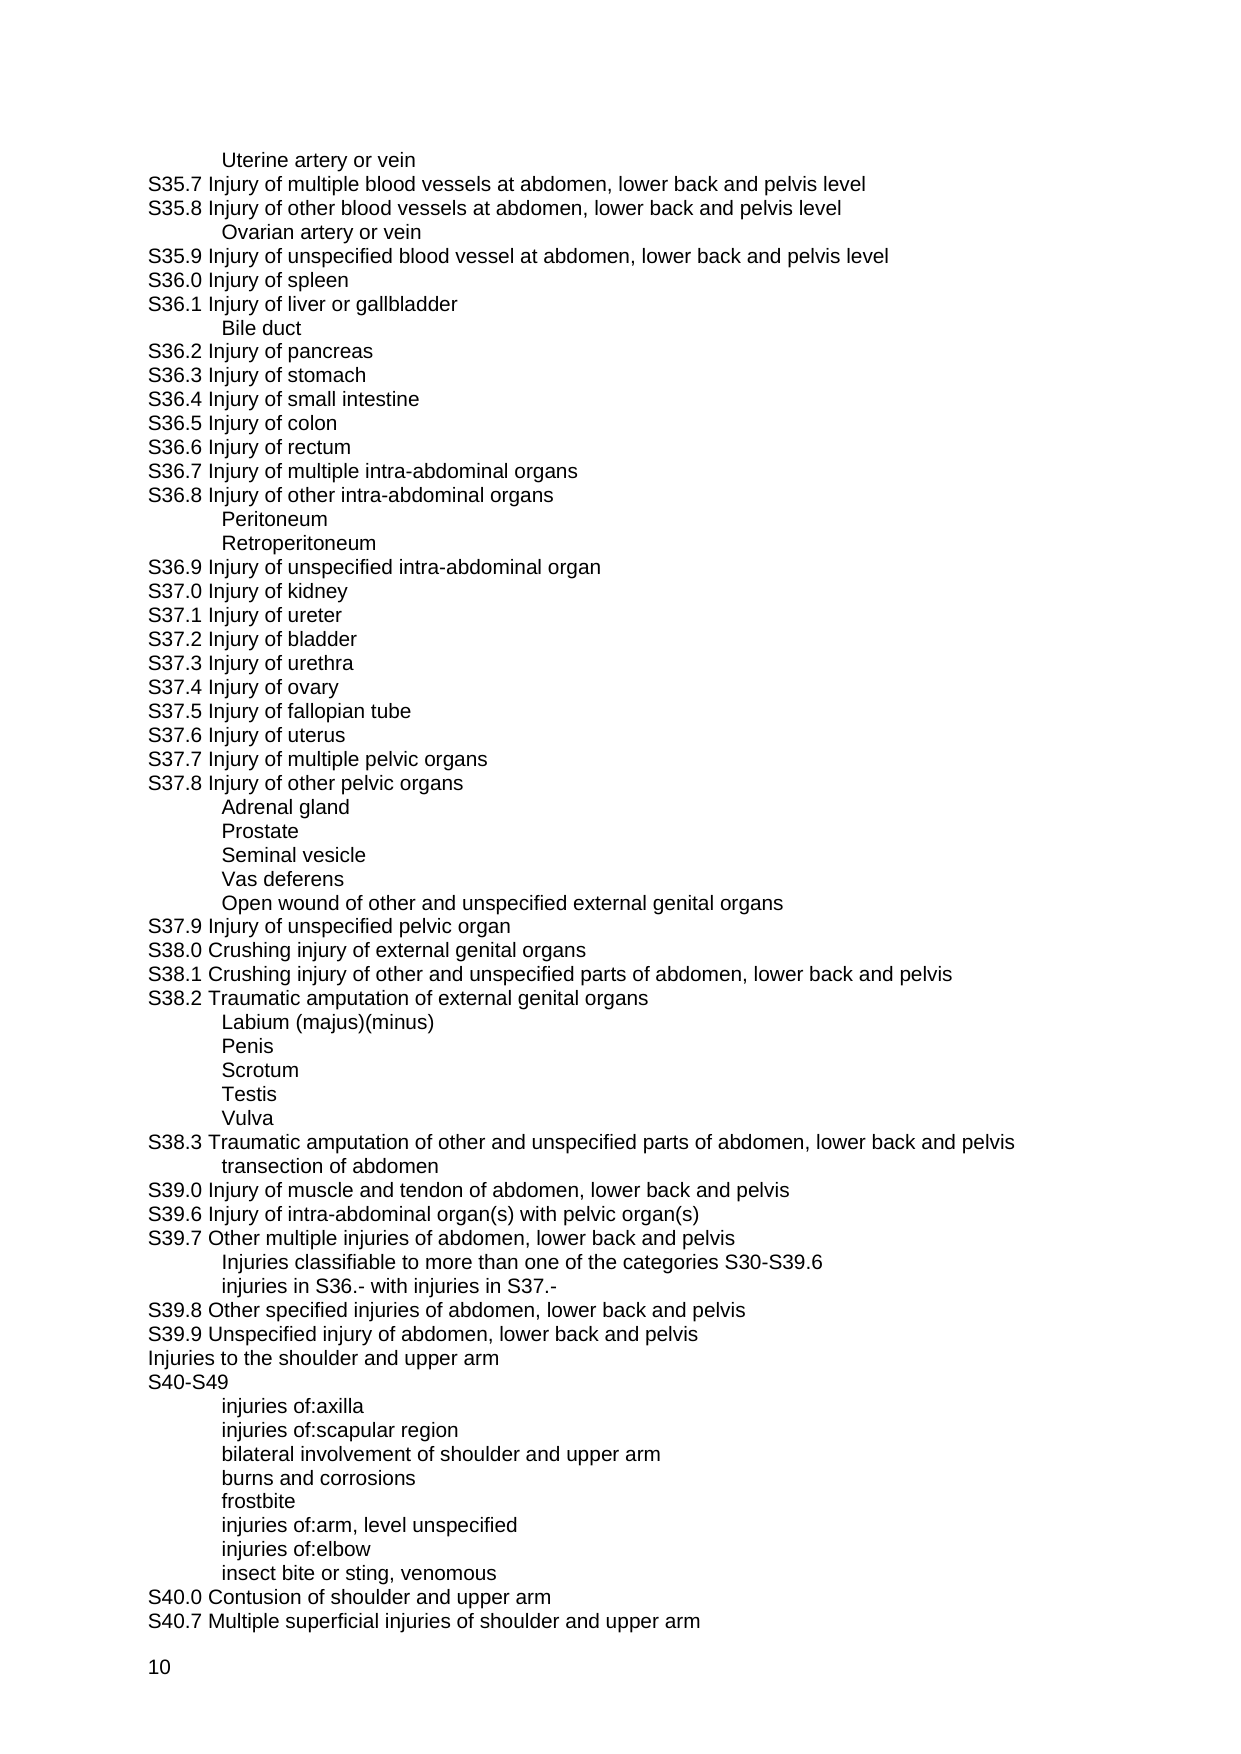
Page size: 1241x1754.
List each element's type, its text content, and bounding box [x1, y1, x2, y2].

text Vulva [148, 1106, 1092, 1130]
text Scrotum [148, 1058, 1092, 1082]
text Injuries classifiable to more than one of the categories S30-S39.6 [148, 1250, 1092, 1274]
text burns and corrosions [148, 1465, 1092, 1489]
text S39.7 Other multiple injuries of abdomen, lower back and pelvis [148, 1226, 1092, 1250]
text Peritoneum [148, 507, 1092, 531]
text S36.7 Injury of multiple intra-abdominal organs [148, 459, 1092, 483]
text S37.1 Injury of ureter [148, 603, 1092, 627]
text S39.0 Injury of muscle and tendon of abdomen, lower back and pelvis [148, 1178, 1092, 1202]
text S36.3 Injury of stomach [148, 363, 1092, 387]
text S37.7 Injury of multiple pelvic organs [148, 747, 1092, 771]
text bilateral involvement of shoulder and upper arm [148, 1441, 1092, 1465]
text S36.1 Injury of liver or gallbladder [148, 291, 1092, 315]
text frostbite [148, 1489, 1092, 1513]
text Uterine artery or vein [148, 148, 1092, 172]
text S36.8 Injury of other intra-abdominal organs [148, 483, 1092, 507]
text insect bite or sting, venomous [148, 1561, 1092, 1585]
text S35.7 Injury of multiple blood vessels at abdomen, lower back and pelvis level [148, 172, 1092, 196]
text transection of abdomen [148, 1154, 1092, 1178]
text S37.6 Injury of uterus [148, 723, 1092, 747]
text Penis [148, 1034, 1092, 1058]
text S39.9 Unspecified injury of abdomen, lower back and pelvis [148, 1322, 1092, 1346]
text Seminal vesicle [148, 842, 1092, 866]
text S38.0 Crushing injury of external genital organs [148, 938, 1092, 962]
text injuries in S36.- with injuries in S37.- [148, 1274, 1092, 1298]
text S36.5 Injury of colon [148, 411, 1092, 435]
text S37.3 Injury of urethra [148, 651, 1092, 675]
text Open wound of other and unspecified external genital organs [148, 890, 1092, 914]
text S37.5 Injury of fallopian tube [148, 699, 1092, 723]
text S36.2 Injury of pancreas [148, 339, 1092, 363]
text S37.4 Injury of ovary [148, 675, 1092, 699]
text S36.6 Injury of rectum [148, 435, 1092, 459]
text Prostate [148, 818, 1092, 842]
text Injuries to the shoulder and upper arm [148, 1346, 1092, 1369]
text S38.2 Traumatic amputation of external genital organs [148, 986, 1092, 1010]
text injuries of:arm, level unspecified [148, 1513, 1092, 1537]
text Bile duct [148, 315, 1092, 339]
text S37.0 Injury of kidney [148, 579, 1092, 603]
text S38.1 Crushing injury of other and unspecified parts of abdomen, lower back and pelvis [148, 962, 1092, 986]
text Vas deferens [148, 866, 1092, 890]
text injuries of:elbow [148, 1537, 1092, 1561]
text S36.9 Injury of unspecified intra-abdominal organ [148, 555, 1092, 579]
text S40.0 Contusion of shoulder and upper arm [148, 1585, 1092, 1609]
text S37.2 Injury of bladder [148, 627, 1092, 651]
text S38.3 Traumatic amputation of other and unspecified parts of abdomen, lower back and pelvis [148, 1130, 1092, 1154]
text S37.8 Injury of other pelvic organs [148, 771, 1092, 794]
text Ovarian artery or vein [148, 219, 1092, 243]
text S36.0 Injury of spleen [148, 267, 1092, 291]
text Labium (majus)(minus) [148, 1010, 1092, 1034]
text S39.6 Injury of intra-abdominal organ(s) with pelvic organ(s) [148, 1202, 1092, 1226]
text S36.4 Injury of small intestine [148, 387, 1092, 411]
text Retroperitoneum [148, 531, 1092, 555]
text S35.8 Injury of other blood vessels at abdomen, lower back and pelvis level [148, 196, 1092, 219]
text S37.9 Injury of unspecified pelvic organ [148, 914, 1092, 938]
text injuries of:scapular region [148, 1417, 1092, 1441]
text S39.8 Other specified injuries of abdomen, lower back and pelvis [148, 1298, 1092, 1322]
text S35.9 Injury of unspecified blood vessel at abdomen, lower back and pelvis level [148, 243, 1092, 267]
text Adrenal gland [148, 794, 1092, 818]
text S40-S49 [148, 1369, 1092, 1393]
text S40.7 Multiple superficial injuries of shoulder and upper arm [148, 1609, 1092, 1633]
text Testis [148, 1082, 1092, 1106]
text injuries of:axilla [148, 1393, 1092, 1417]
